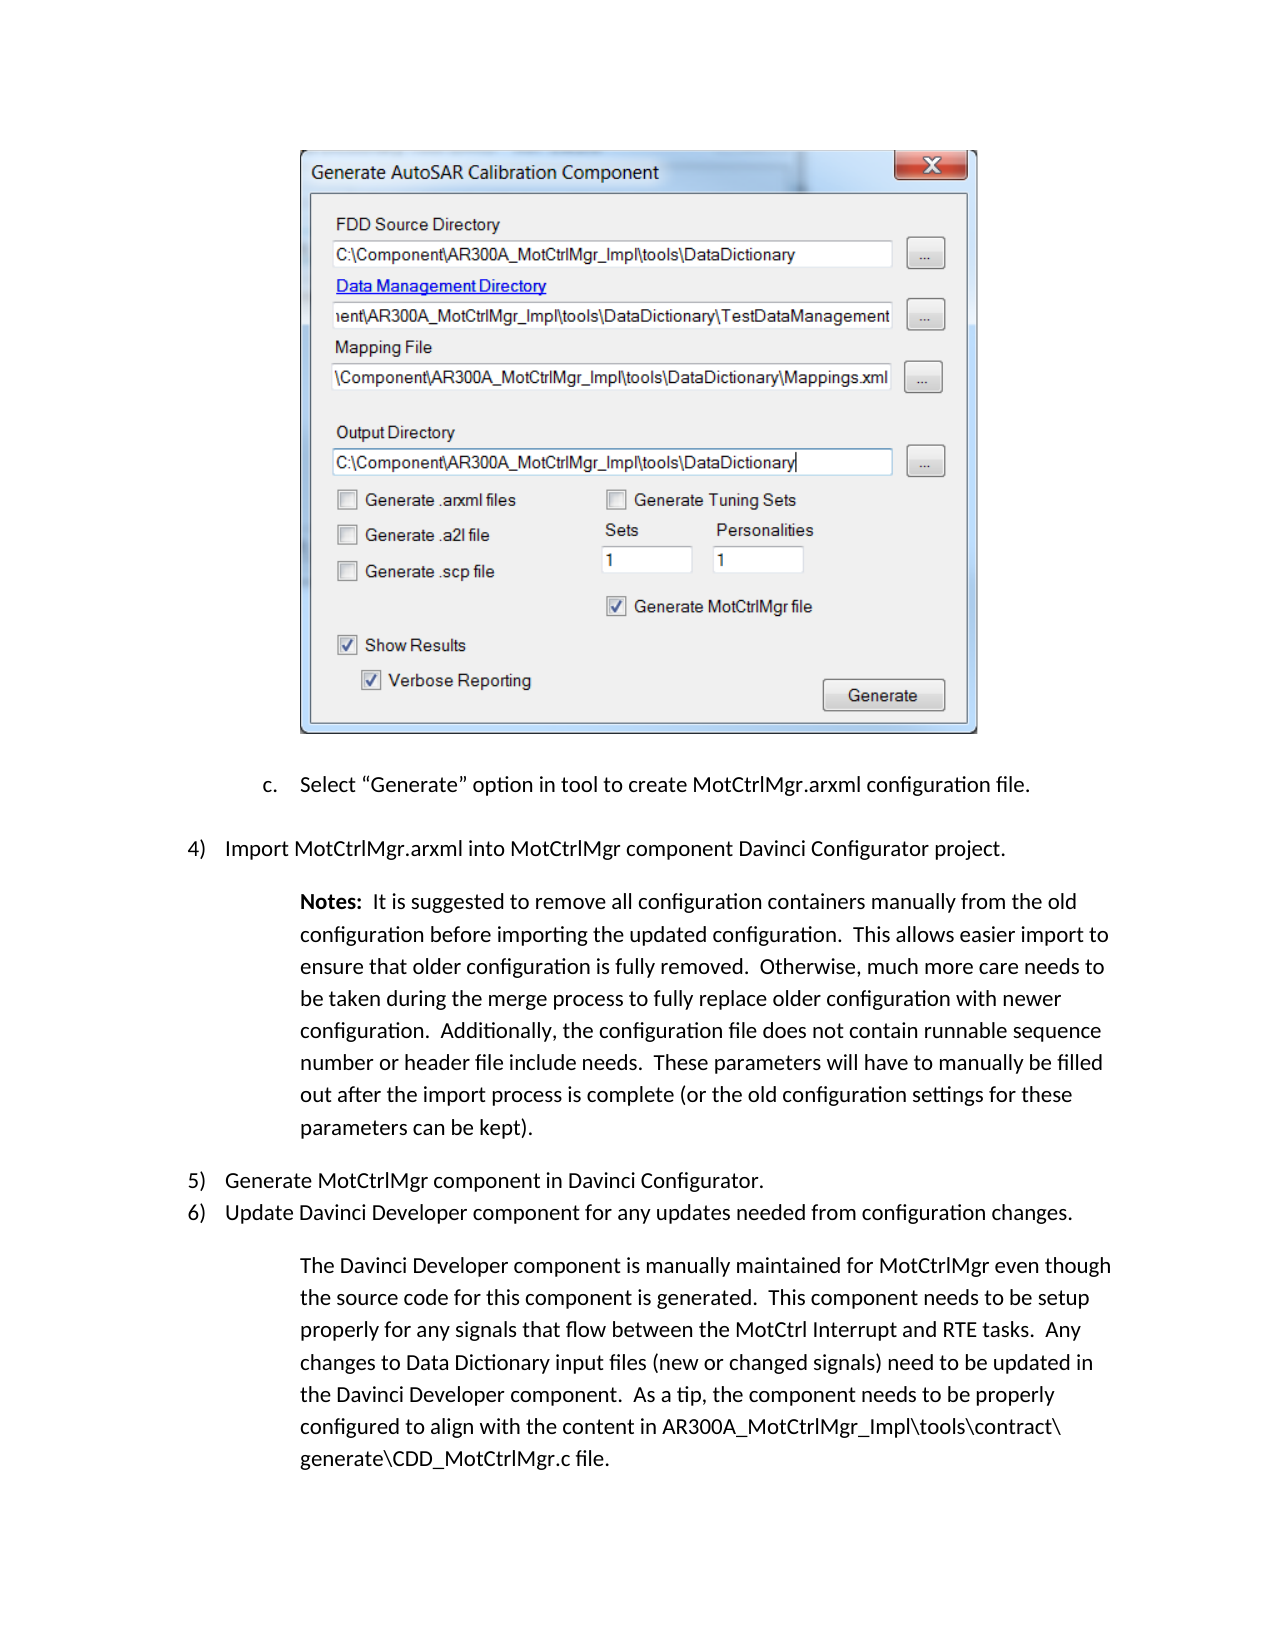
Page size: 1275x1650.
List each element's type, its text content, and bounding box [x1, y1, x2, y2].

list Generate MotCtrlMgr component in Davinci Configurator. [187, 1166, 1125, 1194]
list Update Davinci Developer component for any updates needed from configuration changes. [187, 1198, 1125, 1226]
text The Davinci Developer component is manually maintained for MotCtrlMgr even though the source code for this component is generated. This component needs to be setup properly for any signals that flow between the MotCtrl Interrupt and RTE tasks. Any changes to Data Dictionary input files (new or changed signals) need to be updated in the Davinci Developer component. As a tip, the component needs to be properly configured to align with the content in AR300A_MotCtrlMgr_Impl\tools\contract\generate\CDD_MotCtrlMgr.c file. [300, 1251, 1125, 1472]
list Import MotCtrlMgr.arxml into MotCtrlMgr component Davinci Configurator project. [187, 834, 1125, 862]
list Select “Generate” option in tool to create MotCtrlMgr.arxml configuration file. [262, 770, 1125, 798]
picture [300, 150, 978, 734]
text Notes: It is suggested to remove all configuration containers manually from the old configuration before importing the updated configuration. This allows easier import to ensure that older configuration is fully removed. Otherwise, much more care needs to be taken during the merge process to fully replace older configuration with newer configuration. Additionally, the configuration file does not contain runnable sequence number or header file include needs. These parameters will have to manually be filled out after the import process is complete (or the old configuration settings for these parameters can be kept). [300, 887, 1125, 1141]
